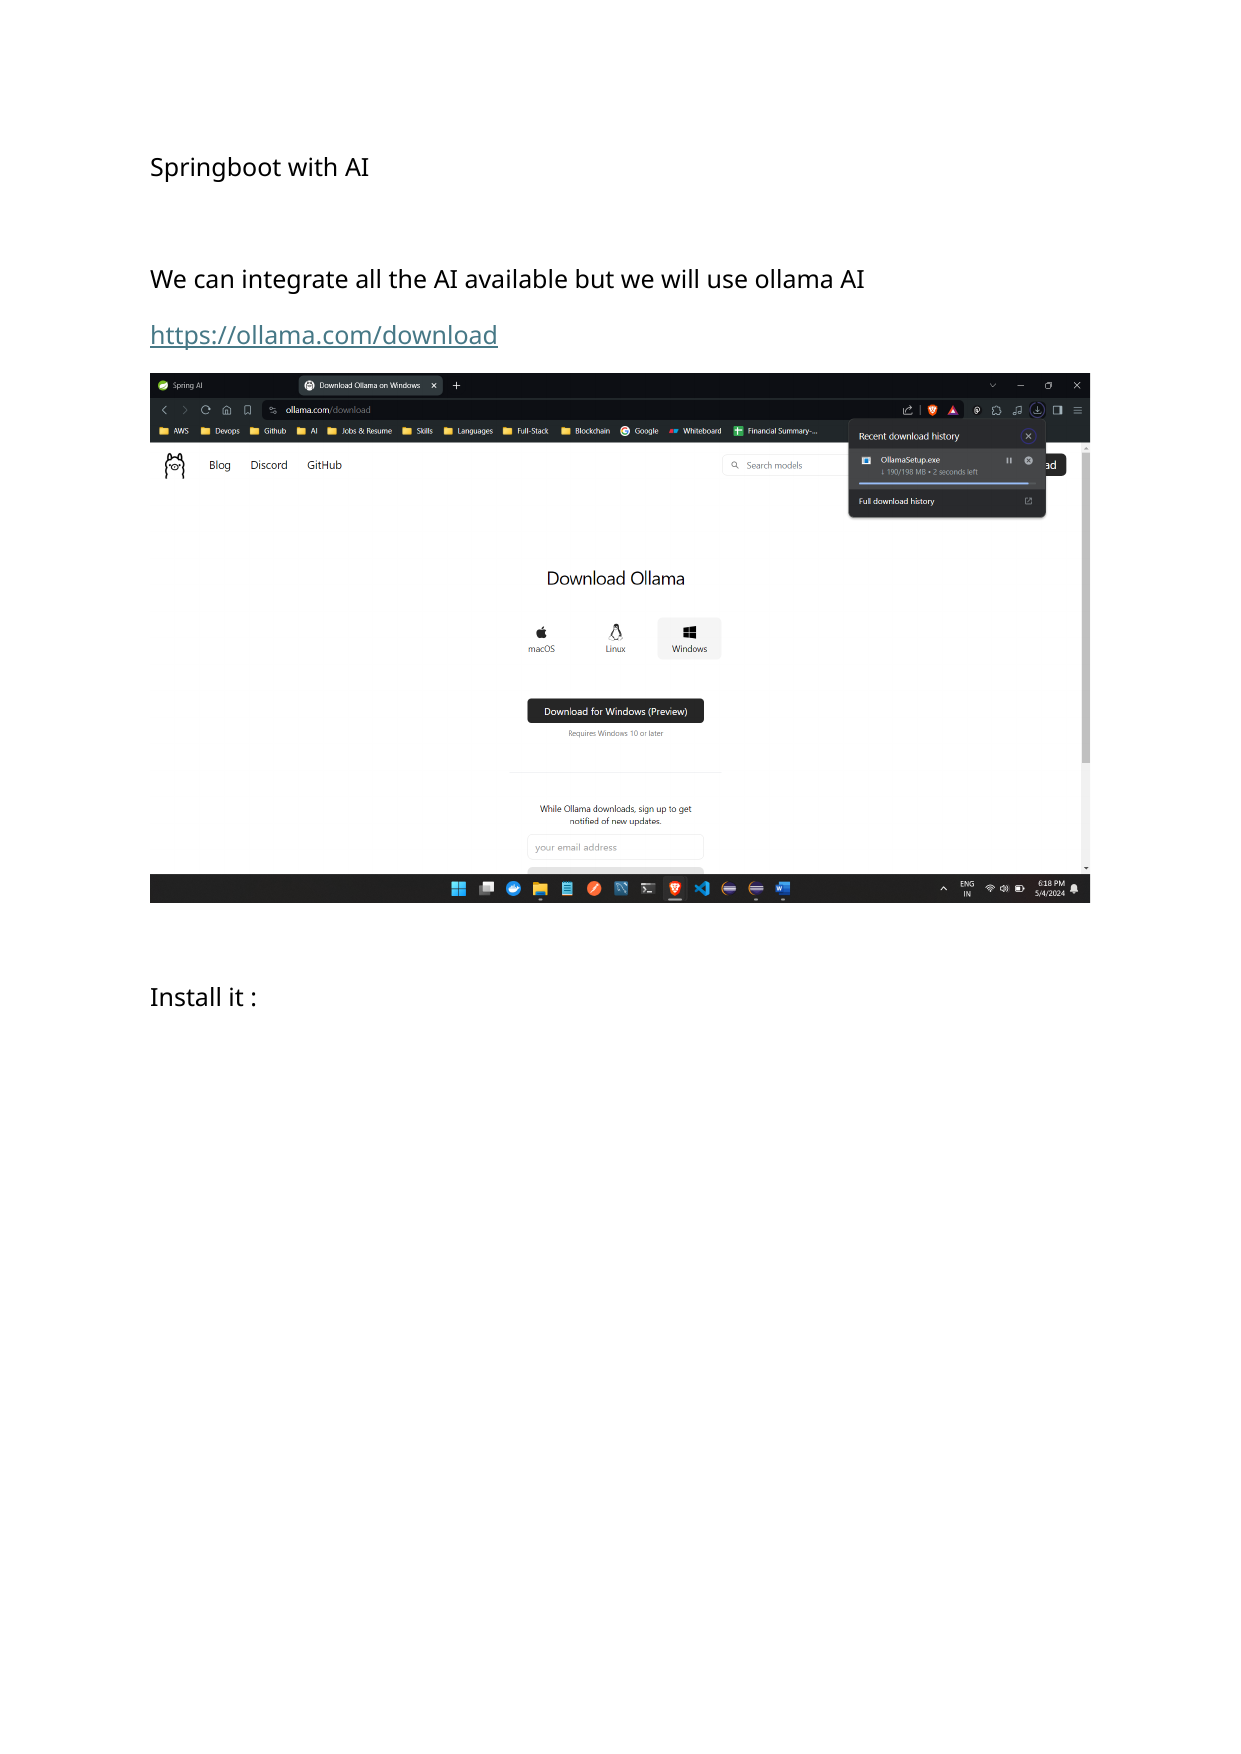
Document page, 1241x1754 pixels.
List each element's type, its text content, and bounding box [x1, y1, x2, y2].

text We can integrate all the AI available but we will use ollama AI [150, 262, 1090, 296]
text Install it : [150, 980, 1090, 1014]
picture [150, 373, 1091, 903]
text https://ollama.com/download [150, 317, 1090, 352]
text Springboot with AI [150, 150, 1090, 184]
